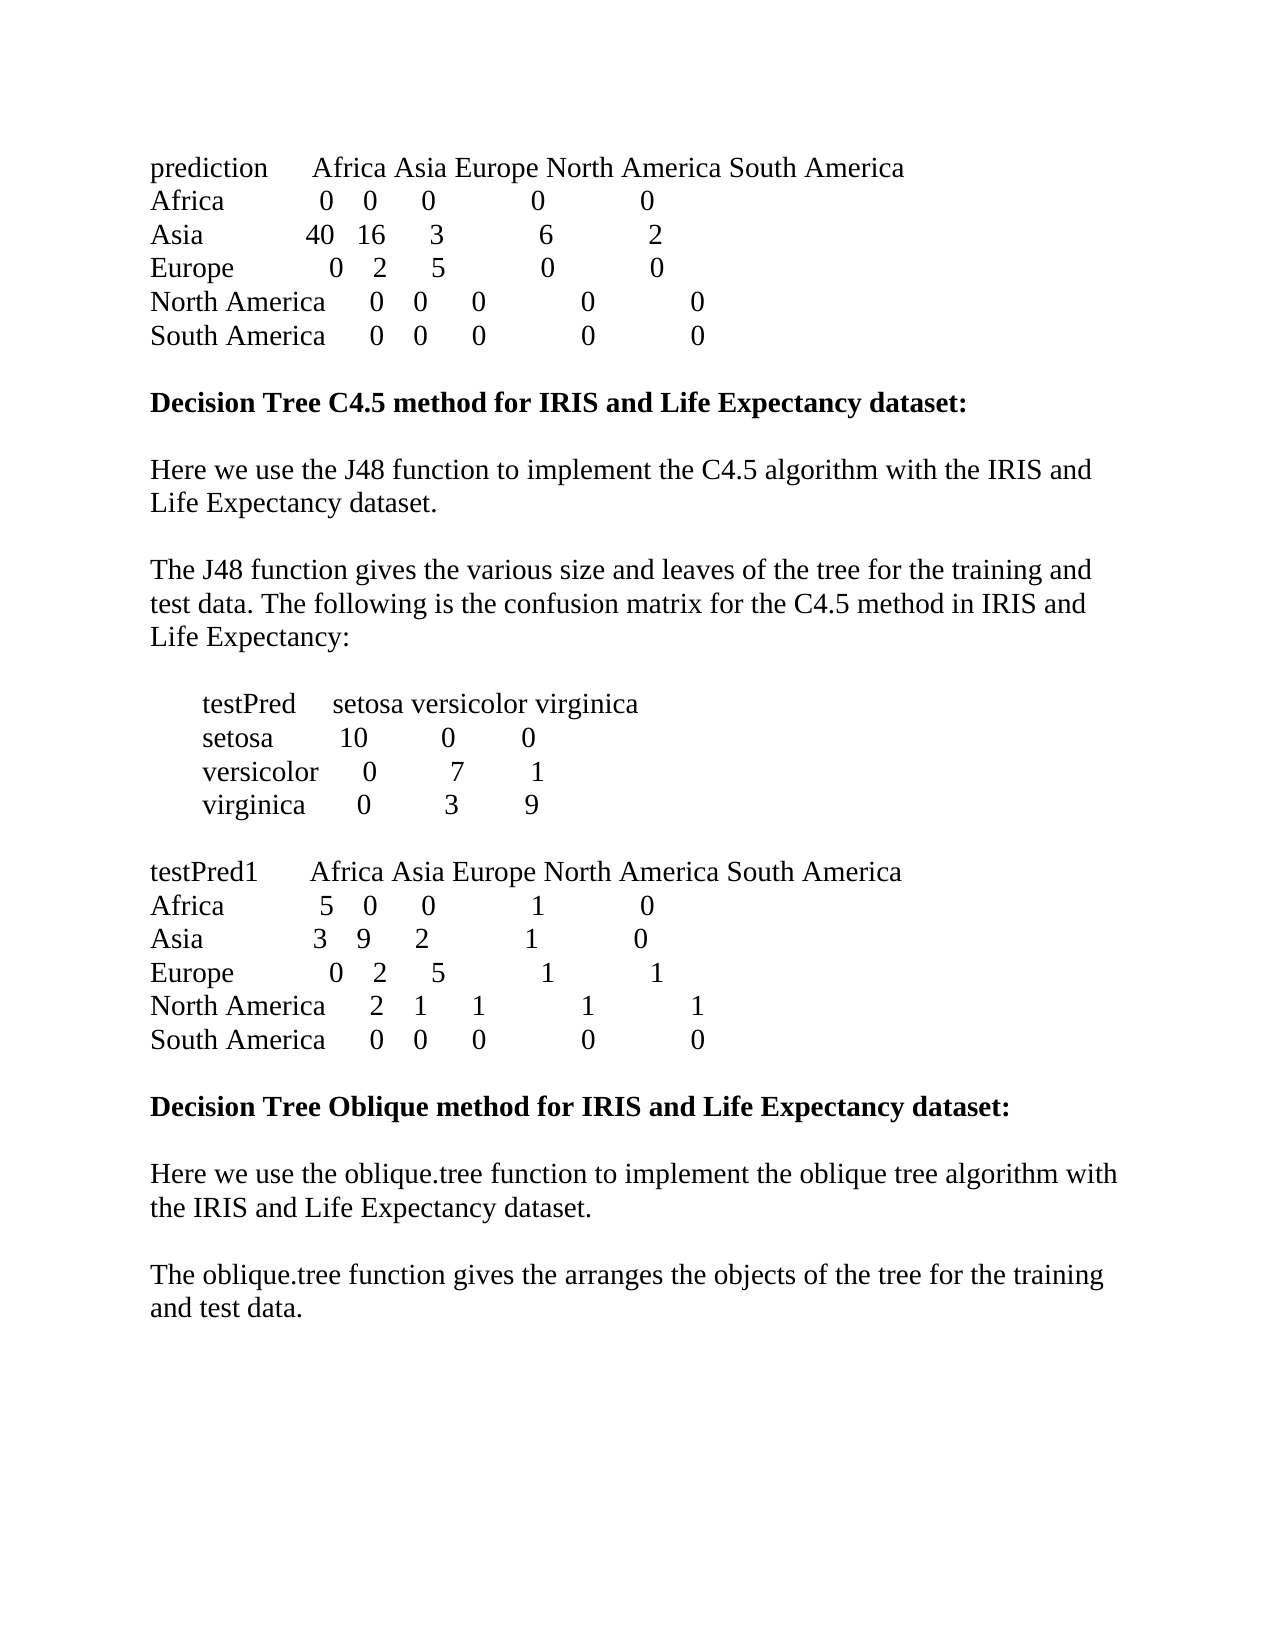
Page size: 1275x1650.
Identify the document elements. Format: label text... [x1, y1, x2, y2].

list versicolor 0 7 1 [202, 754, 1125, 787]
text Africa 5 0 0 1 0 [150, 888, 1125, 921]
text Here we use the J48 function to implement the C4.5 algorithm with the IRIS and Life Expectancy dataset. [150, 452, 1125, 519]
list setosa 10 0 0 [202, 720, 1125, 754]
text testPred1 Africa Asia Europe North America South America [150, 854, 1125, 888]
text prediction Africa Asia Europe North America South America [150, 150, 1125, 183]
text Europe 0 2 5 1 1 [150, 955, 1125, 988]
text South America 0 0 0 0 0 [150, 318, 1125, 351]
text Asia 40 16 3 6 2 [150, 217, 1125, 251]
text Here we use the oblique.tree function to implement the oblique tree algorithm with the IRIS and Life Expectancy dataset. [150, 1156, 1125, 1223]
text The oblique.tree function gives the arranges the objects of the tree for the training and test data. [150, 1257, 1125, 1324]
text Asia 3 9 2 1 0 [150, 921, 1125, 955]
list virginica 0 3 9 [202, 787, 1125, 821]
text Decision Tree C4.5 method for IRIS and Life Expectancy dataset: [150, 385, 1125, 418]
text Europe 0 2 5 0 0 [150, 251, 1125, 284]
text Decision Tree Oblique method for IRIS and Life Expectancy dataset: [150, 1089, 1125, 1123]
text Africa 0 0 0 0 0 [150, 183, 1125, 217]
text North America 2 1 1 1 1 [150, 988, 1125, 1022]
list testPred setosa versicolor virginica [202, 687, 1125, 720]
text South America 0 0 0 0 0 [150, 1022, 1125, 1056]
text North America 0 0 0 0 0 [150, 284, 1125, 318]
text The J48 function gives the various size and leaves of the tree for the training and test data. The following is the confusion matrix for the C4.5 method in IRIS and Life Expectancy: [150, 552, 1125, 653]
